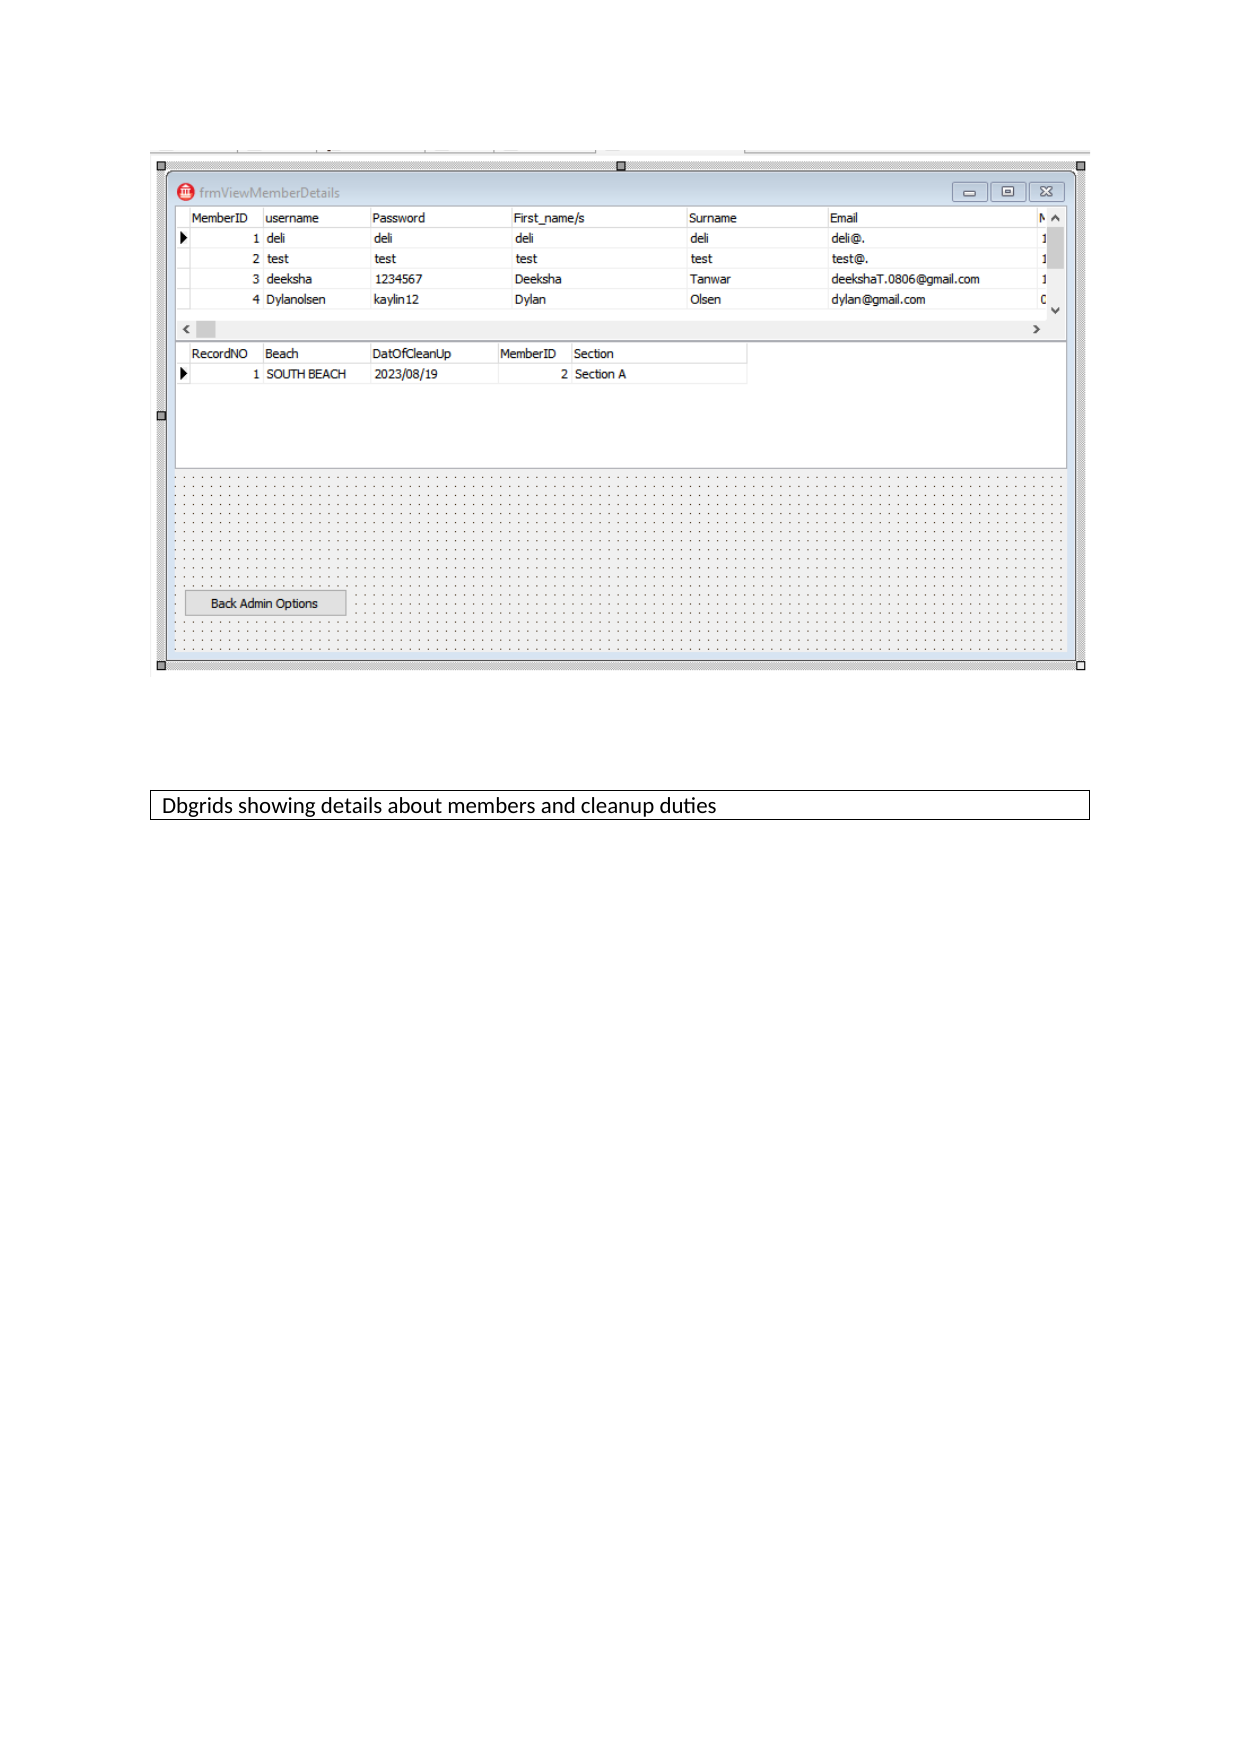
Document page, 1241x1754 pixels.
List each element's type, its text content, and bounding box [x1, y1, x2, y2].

table_header Dbgrids showing details about members and cleanup duties [151, 791, 1089, 819]
picture [150, 150, 1091, 677]
